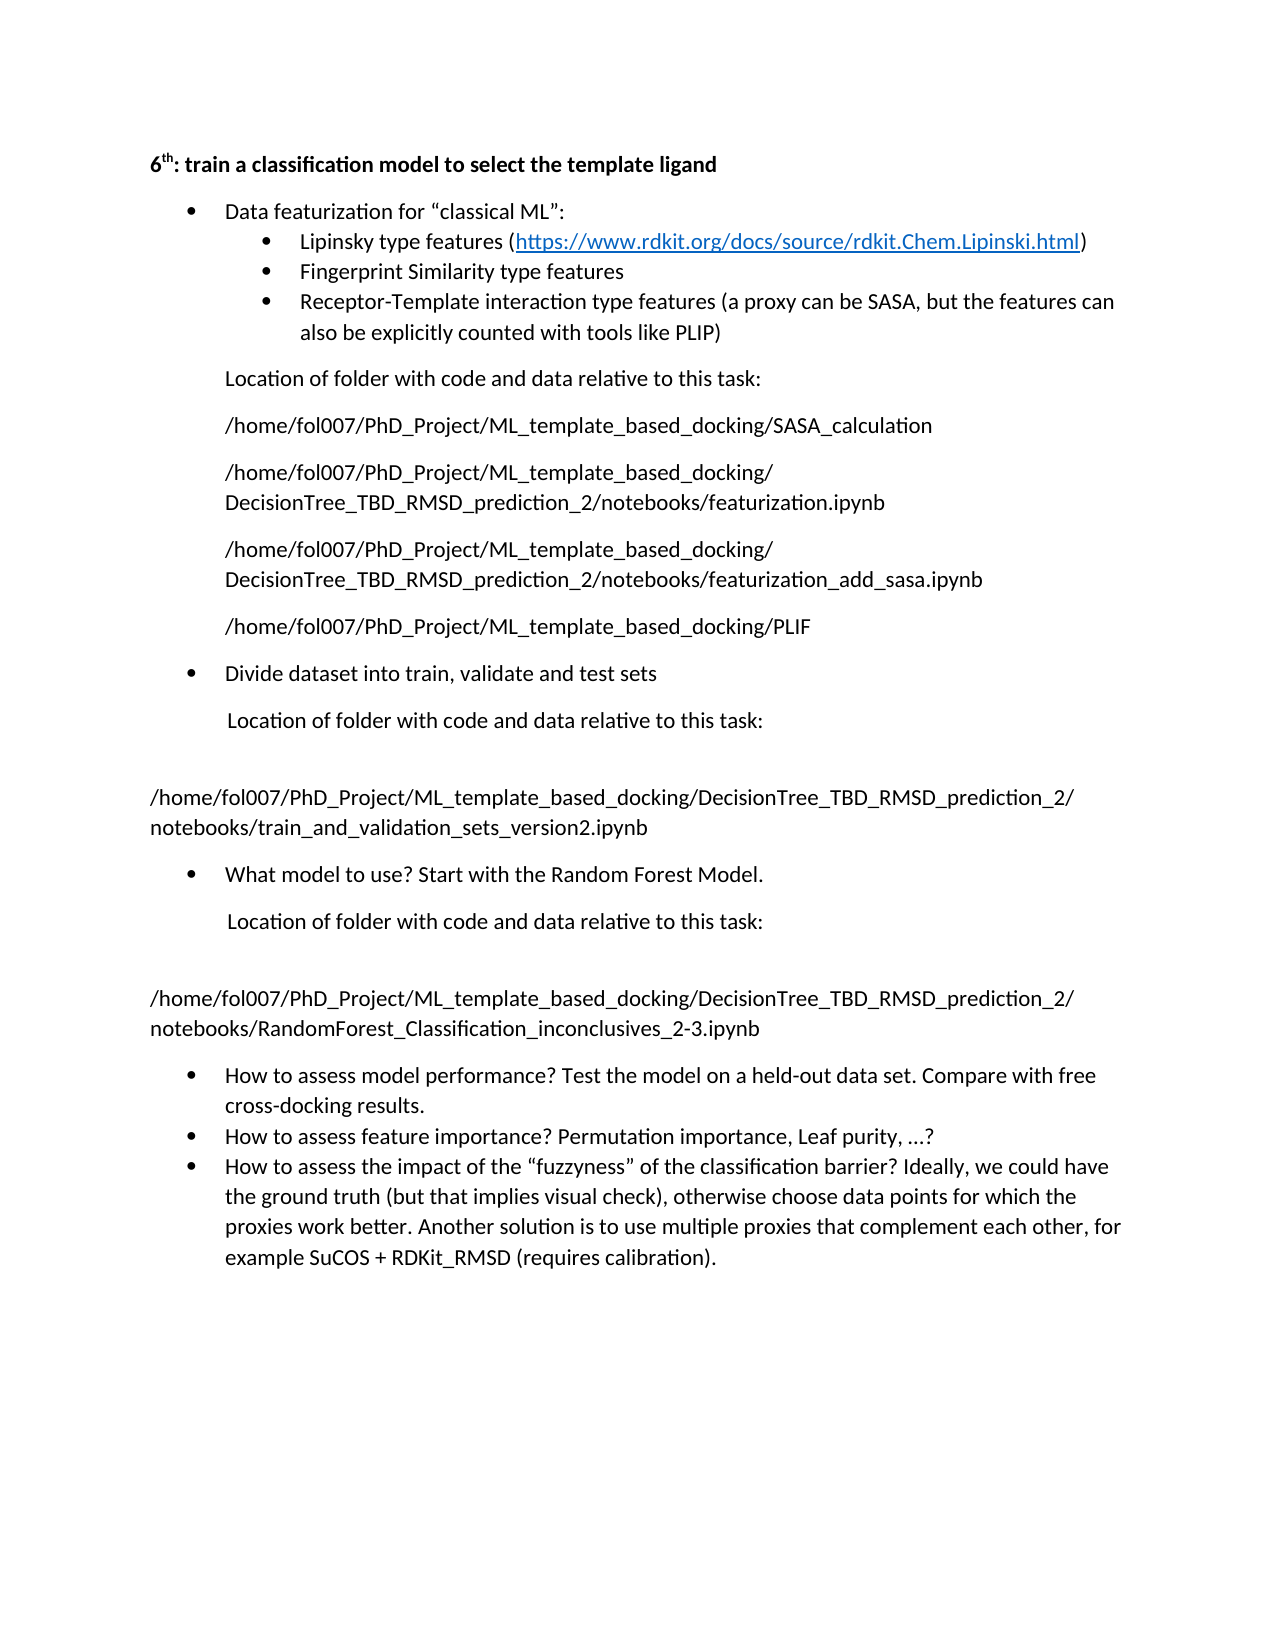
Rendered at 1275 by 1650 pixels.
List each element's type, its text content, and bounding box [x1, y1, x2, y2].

text Location of folder with code and data relative to this task: [150, 907, 1125, 935]
text 6th: train a classification model to select the template ligand [150, 150, 1125, 178]
list What model to use? Start with the Random Forest Model. [187, 860, 1125, 888]
list Divide dataset into train, validate and test sets [187, 659, 1125, 687]
text /home/fol007/PhD_Project/ML_template_based_docking/SASA_calculation [225, 411, 1125, 439]
text /home/fol007/PhD_Project/ML_template_based_docking/DecisionTree_TBD_RMSD_prediction_2/notebooks/featurization_add_sasa.ipynb [225, 535, 1125, 594]
text /home/fol007/PhD_Project/ML_template_based_docking/DecisionTree_TBD_RMSD_prediction_2/notebooks/RandomForest_Classification_inconclusives_2-3.ipynb [150, 954, 1125, 1043]
list How to assess model performance? Test the model on a held-out data set. Compare with free cross-docking results. [187, 1061, 1125, 1120]
list Fingerprint Similarity type features [262, 257, 1125, 285]
text Location of folder with code and data relative to this task: [150, 706, 1125, 734]
list Lipinsky type features (https://www.rdkit.org/docs/source/rdkit.Chem.Lipinski.html) [262, 227, 1125, 255]
list Data featurization for “classical ML”: [187, 197, 1125, 225]
text Location of folder with code and data relative to this task: [225, 364, 1125, 393]
text /home/fol007/PhD_Project/ML_template_based_docking/DecisionTree_TBD_RMSD_prediction_2/notebooks/train_and_validation_sets_version2.ipynb [150, 753, 1125, 842]
list How to assess the impact of the “fuzzyness” of the classification barrier? Ideally, we could have the ground truth (but that implies visual check), otherwise choose data points for which the proxies work better. Another solution is to use multiple proxies that complement each other, for example SuCOS + RDKit_RMSD (requires calibration). [187, 1152, 1125, 1271]
list How to assess feature importance? Permutation importance, Leaf purity, …? [187, 1122, 1125, 1150]
text /home/fol007/PhD_Project/ML_template_based_docking/DecisionTree_TBD_RMSD_prediction_2/notebooks/featurization.ipynb [225, 458, 1125, 517]
list Receptor-Template interaction type features (a proxy can be SASA, but the features can also be explicitly counted with tools like PLIP) [262, 287, 1125, 346]
text /home/fol007/PhD_Project/ML_template_based_docking/PLIF [225, 612, 1125, 641]
